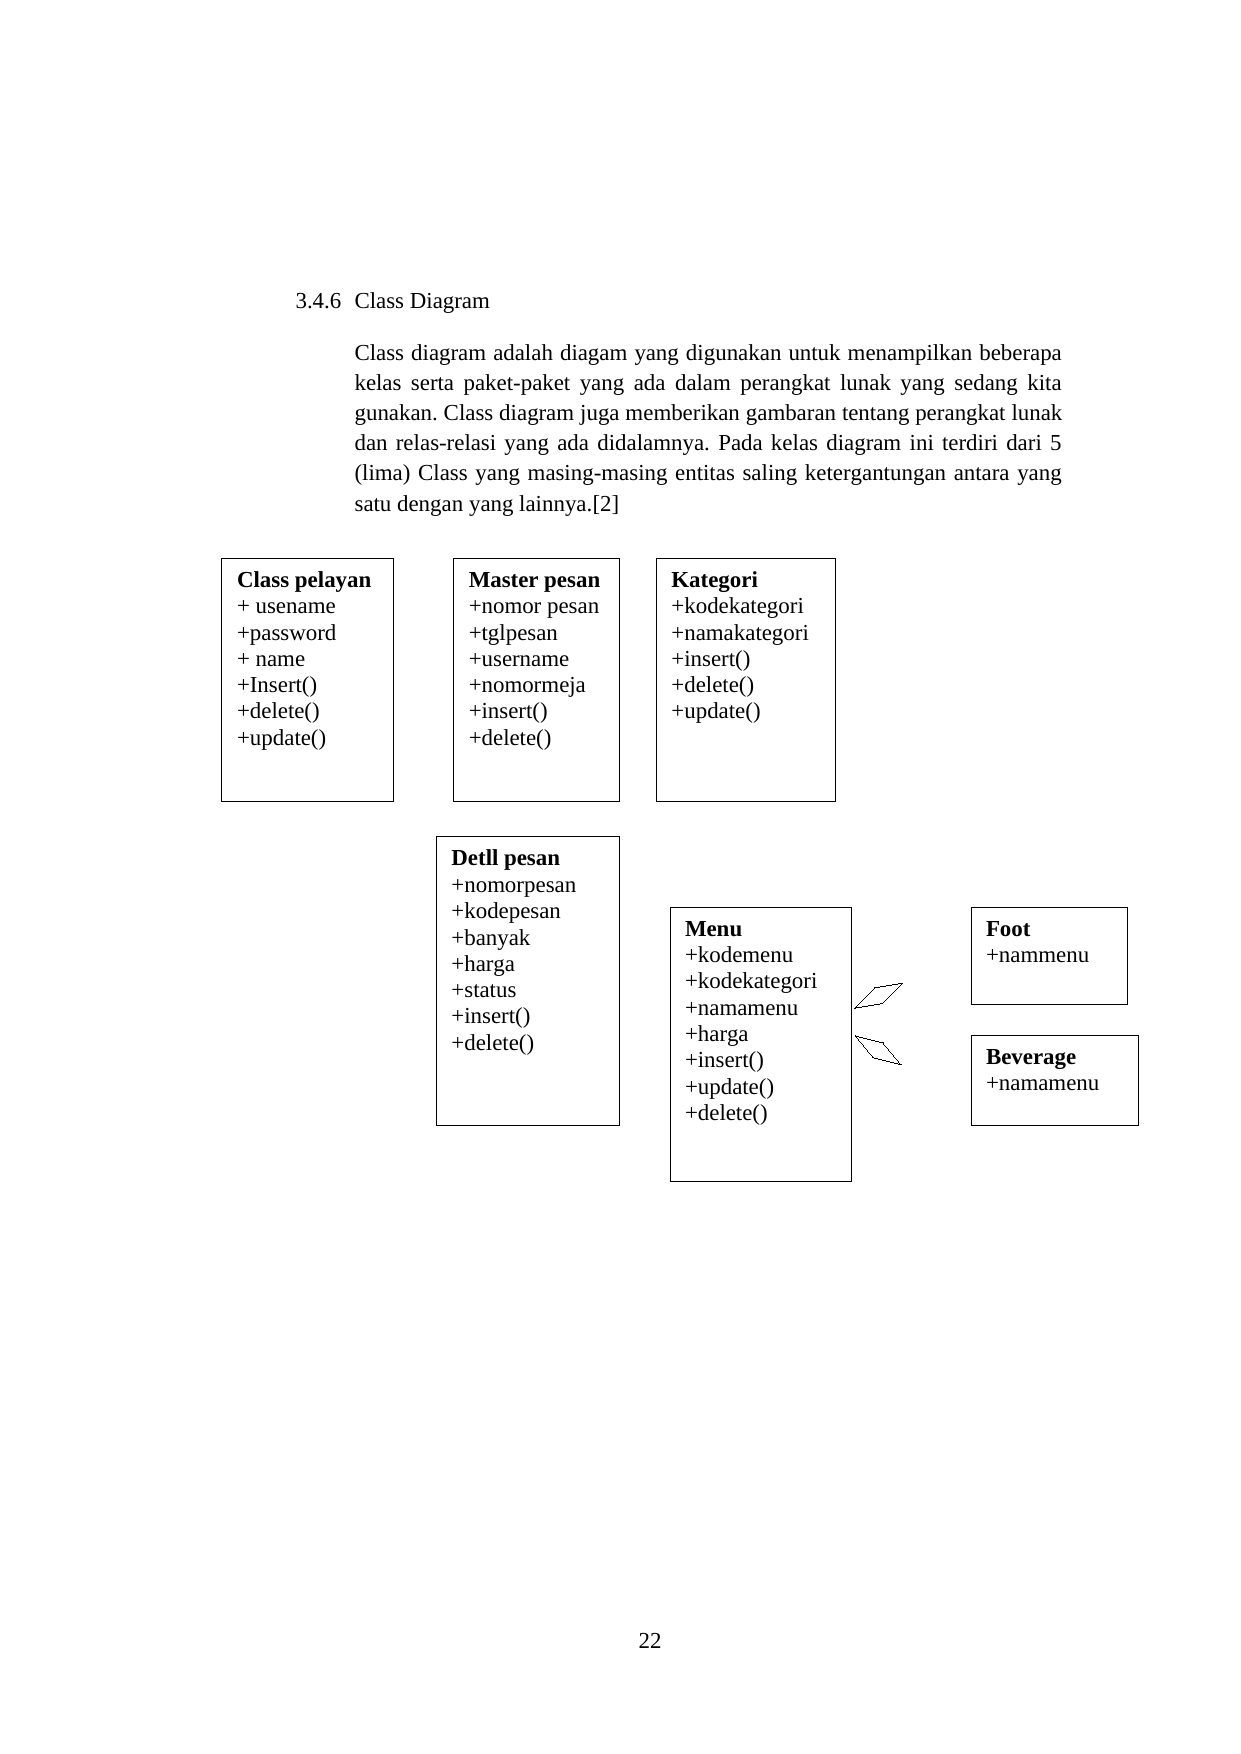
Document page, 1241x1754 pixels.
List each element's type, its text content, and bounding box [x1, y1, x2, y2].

subtitle Class Diagram [295, 287, 1063, 314]
text Class diagram adalah diagam yang digunakan untuk menampilkan beberapa kelas serta paket-paket yang ada dalam perangkat lunak yang sedang kita gunakan. Class diagram juga memberikan gambaran tentang perangkat lunak dan relas-relasi yang ada didalamnya. Pada kelas diagram ini terdiri dari 5 (lima) Class yang masing-masing entitas saling ketergantungan antara yang satu dengan yang lainnya.[2] [354, 339, 1063, 516]
